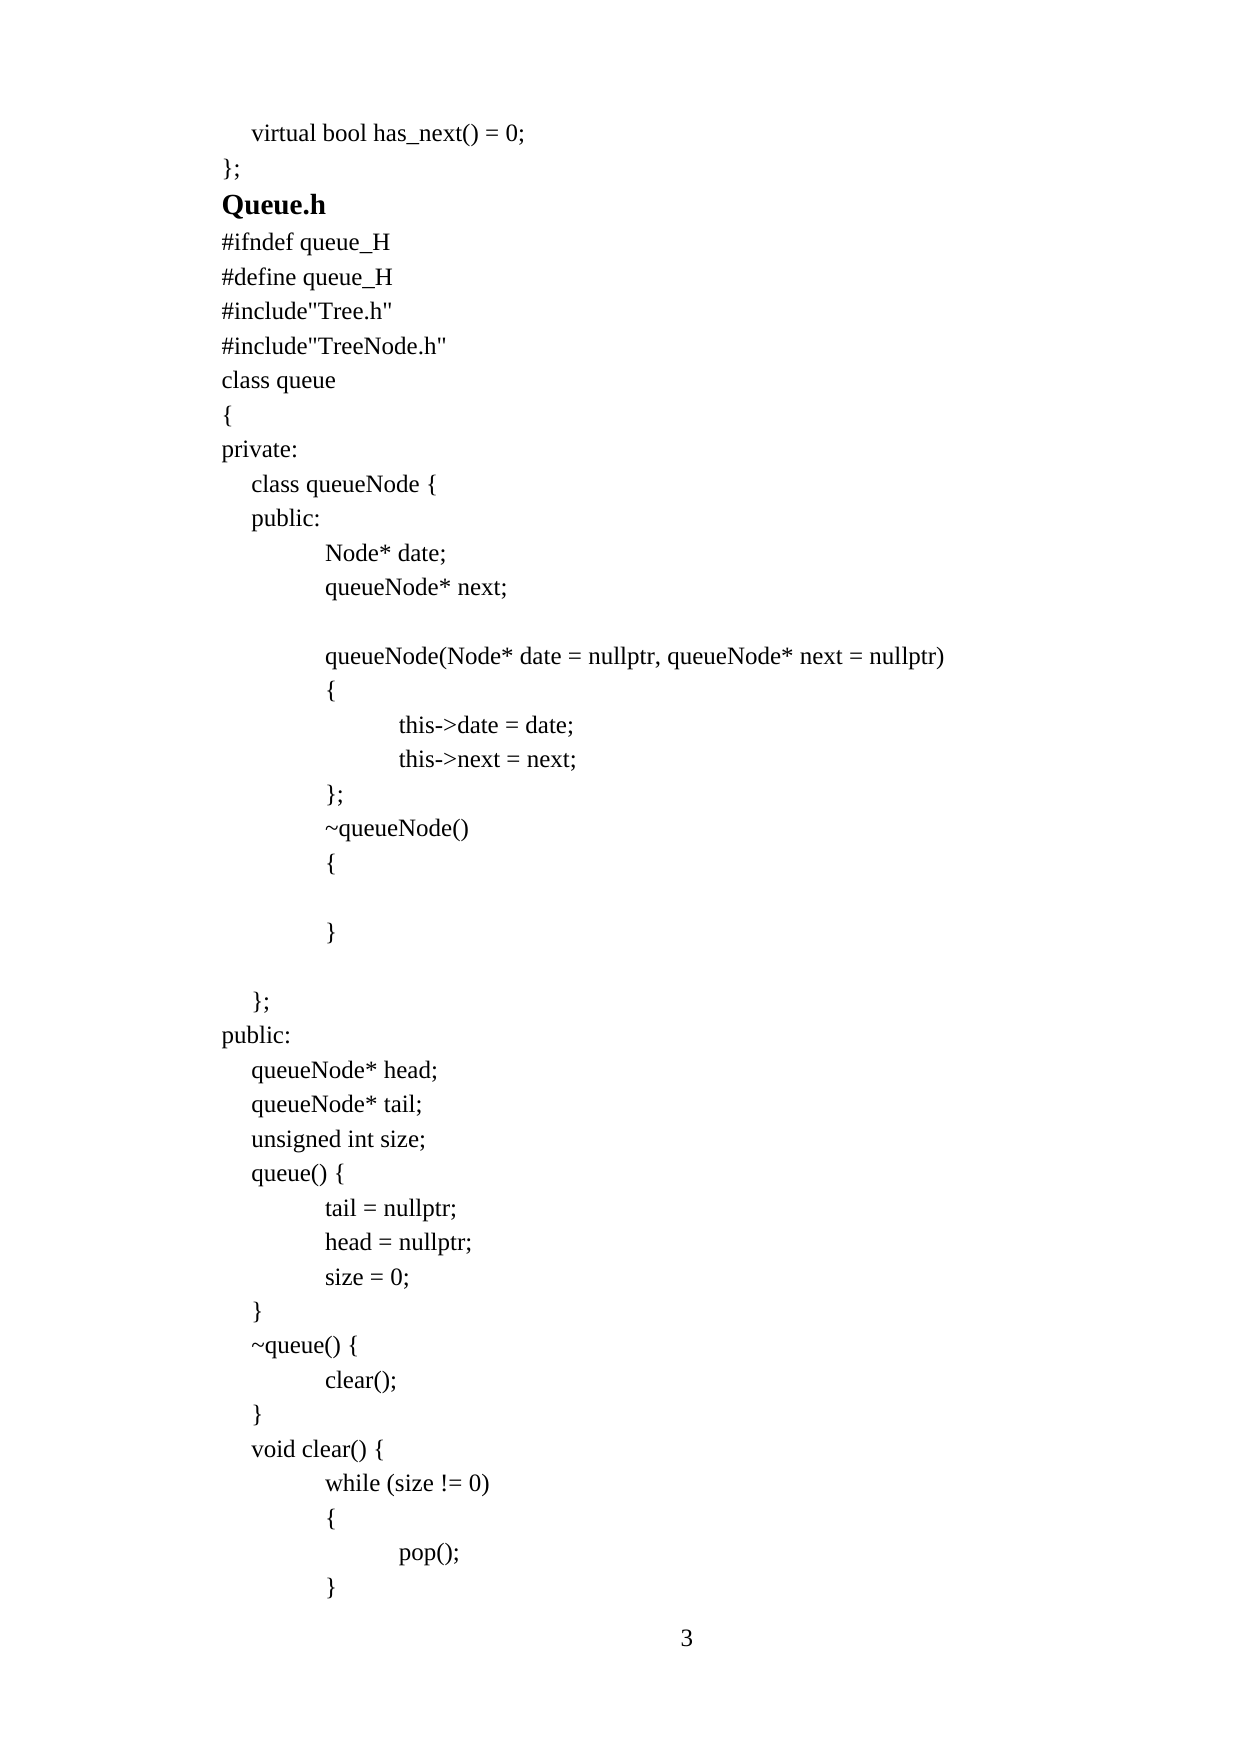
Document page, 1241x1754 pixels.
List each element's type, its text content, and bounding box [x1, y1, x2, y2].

text head = nullptr; [177, 1227, 1152, 1256]
text queueNode* head; [177, 1055, 1152, 1083]
text #define queue_H [177, 262, 1152, 291]
text ~queue() { [177, 1331, 1152, 1359]
text clear(); [177, 1365, 1152, 1394]
text }; [177, 986, 1152, 1014]
text public: [177, 503, 1152, 532]
text unsigned int size; [177, 1124, 1152, 1152]
text queueNode* tail; [177, 1089, 1152, 1118]
text Node* date; [177, 538, 1152, 566]
text virtual bool has_next() = 0; [177, 118, 1152, 147]
text } [177, 1572, 1152, 1601]
text }; [177, 779, 1152, 808]
text void clear() { [177, 1434, 1152, 1463]
text Queue.h [177, 187, 1152, 221]
text { [177, 848, 1152, 877]
text #ifndef queue_H [177, 227, 1152, 256]
text } [177, 1399, 1152, 1428]
text }; [177, 153, 1152, 181]
text tail = nullptr; [177, 1193, 1152, 1221]
text ~queueNode() [177, 813, 1152, 842]
text public: [177, 1020, 1152, 1049]
text { [177, 676, 1152, 704]
text class queue [177, 365, 1152, 394]
text queueNode* next; [177, 572, 1152, 601]
text while (size != 0) [177, 1468, 1152, 1497]
text queue() { [177, 1158, 1152, 1187]
text pop(); [177, 1537, 1152, 1566]
text class queueNode { [177, 469, 1152, 497]
text } [177, 1296, 1152, 1325]
text { [177, 1503, 1152, 1532]
text this->next = next; [177, 744, 1152, 773]
text } [177, 917, 1152, 946]
text { [177, 400, 1152, 428]
text #include"Tree.h" [177, 296, 1152, 325]
text #include"TreeNode.h" [177, 331, 1152, 359]
text private: [177, 434, 1152, 463]
text size = 0; [177, 1262, 1152, 1290]
text this->date = date; [177, 710, 1152, 739]
text queueNode(Node* date = nullptr, queueNode* next = nullptr) [177, 641, 1152, 670]
